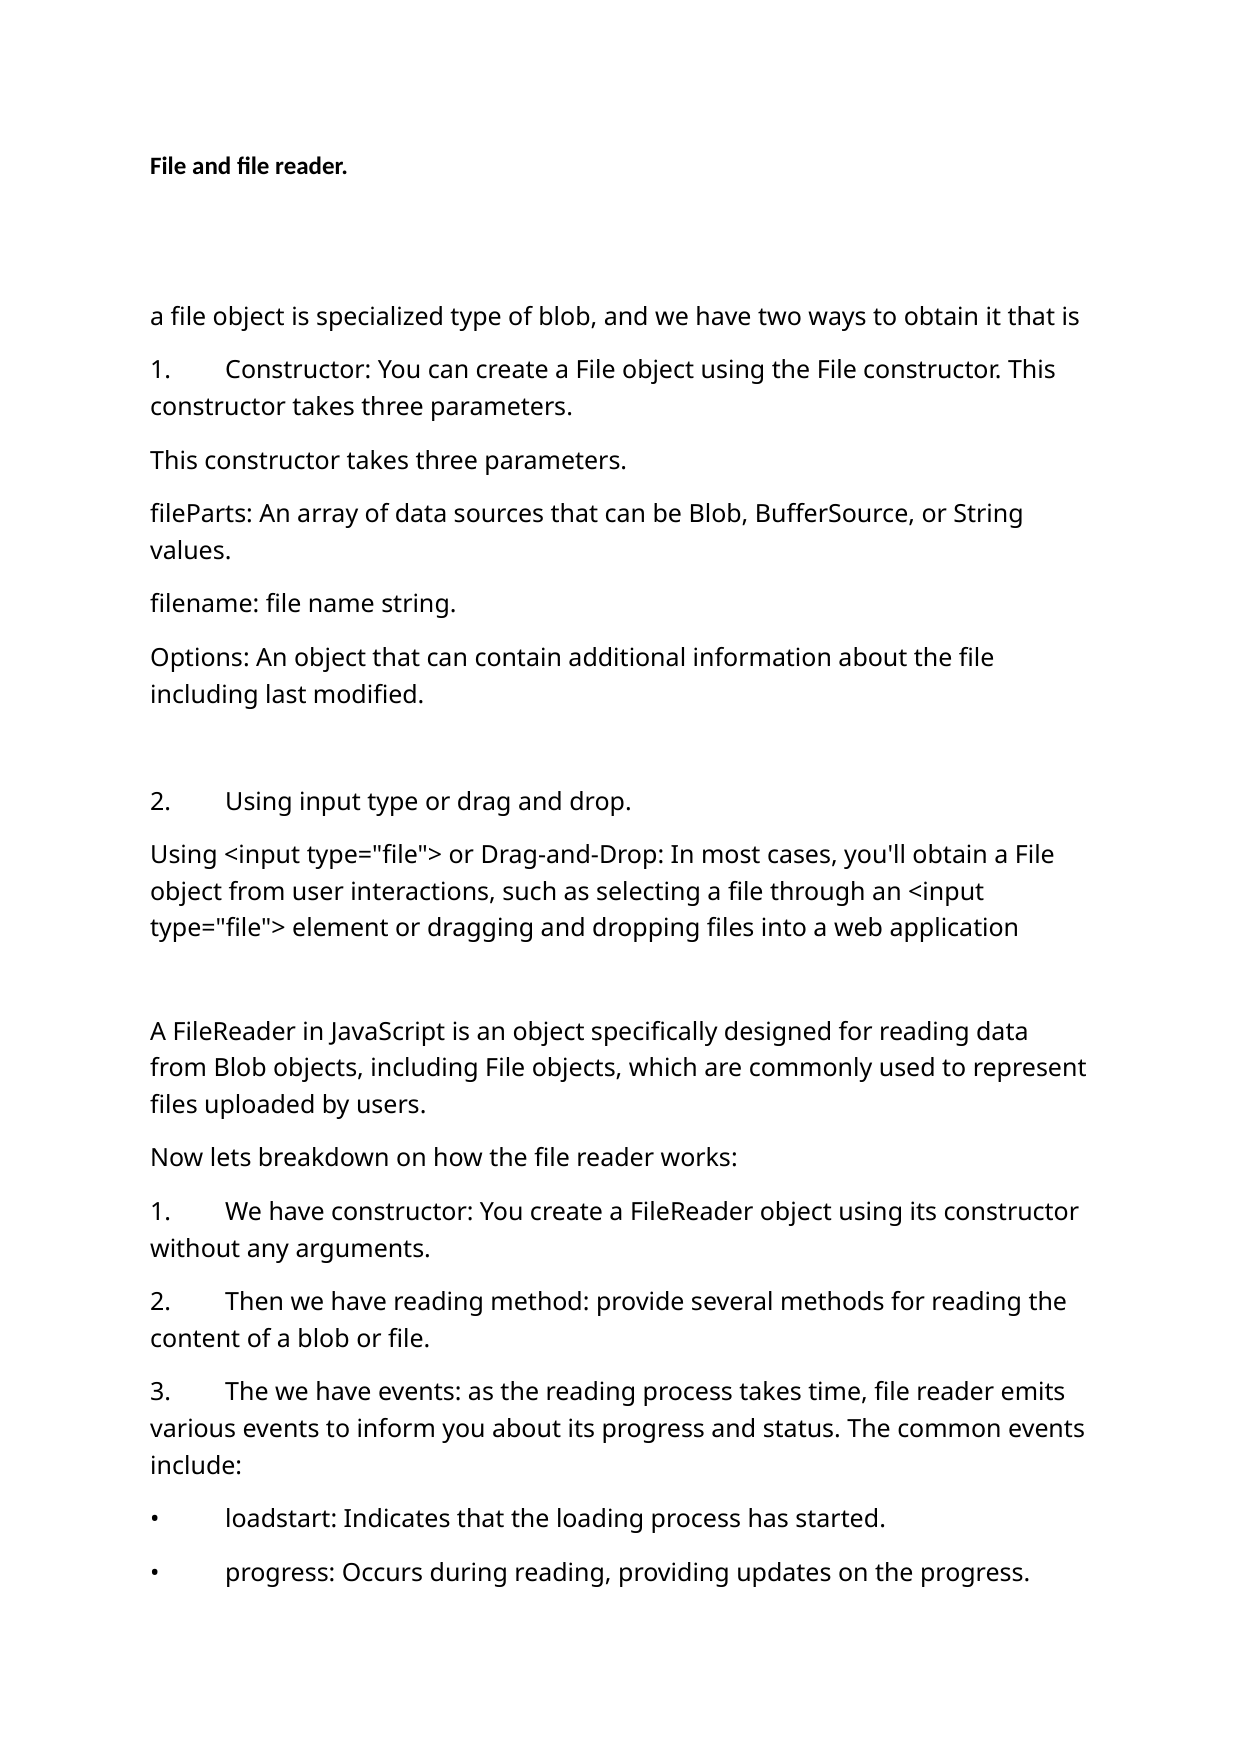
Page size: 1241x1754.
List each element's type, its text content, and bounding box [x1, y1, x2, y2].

text Options: An object that can contain additional information about the file including last modified. [150, 639, 1090, 710]
text 2. Then we have reading method: provide several methods for reading the content of a blob or file. [150, 1284, 1090, 1354]
text File and file reader. [150, 150, 1090, 181]
text Using <input type="file"> or Drag-and-Drop: In most cases, you'll obtain a File object from user interactions, such as selecting a file through an <input type="file"> element or dragging and dropping files into a web application [150, 837, 1090, 944]
text fileParts: An array of data sources that can be Blob, BufferSource, or String values. [150, 496, 1090, 567]
text 3. The we have events: as the reading process takes time, file reader emits various events to inform you about its progress and status. The common events include: [150, 1374, 1090, 1482]
text Now lets breakdown on how the file reader works: [150, 1140, 1090, 1174]
text a file object is specialized type of blob, and we have two ways to obtain it that is [150, 299, 1090, 333]
text This constructor takes three parameters. [150, 442, 1090, 476]
text A FileReader in JavaScript is an object specifically designed for reading data from Blob objects, including File objects, which are commonly used to represent files uploaded by users. [150, 1013, 1090, 1121]
text 2. Using input type or drag and drop. [150, 783, 1090, 817]
text filename: file name string. [150, 586, 1090, 620]
text 1. We have constructor: You create a FileReader object using its constructor without any arguments. [150, 1193, 1090, 1264]
text • loadstart: Indicates that the loading process has started. [150, 1501, 1090, 1535]
text • progress: Occurs during reading, providing updates on the progress. [150, 1554, 1090, 1588]
text 1. Constructor: You can create a File object using the File constructor. This constructor takes three parameters. [150, 352, 1090, 423]
